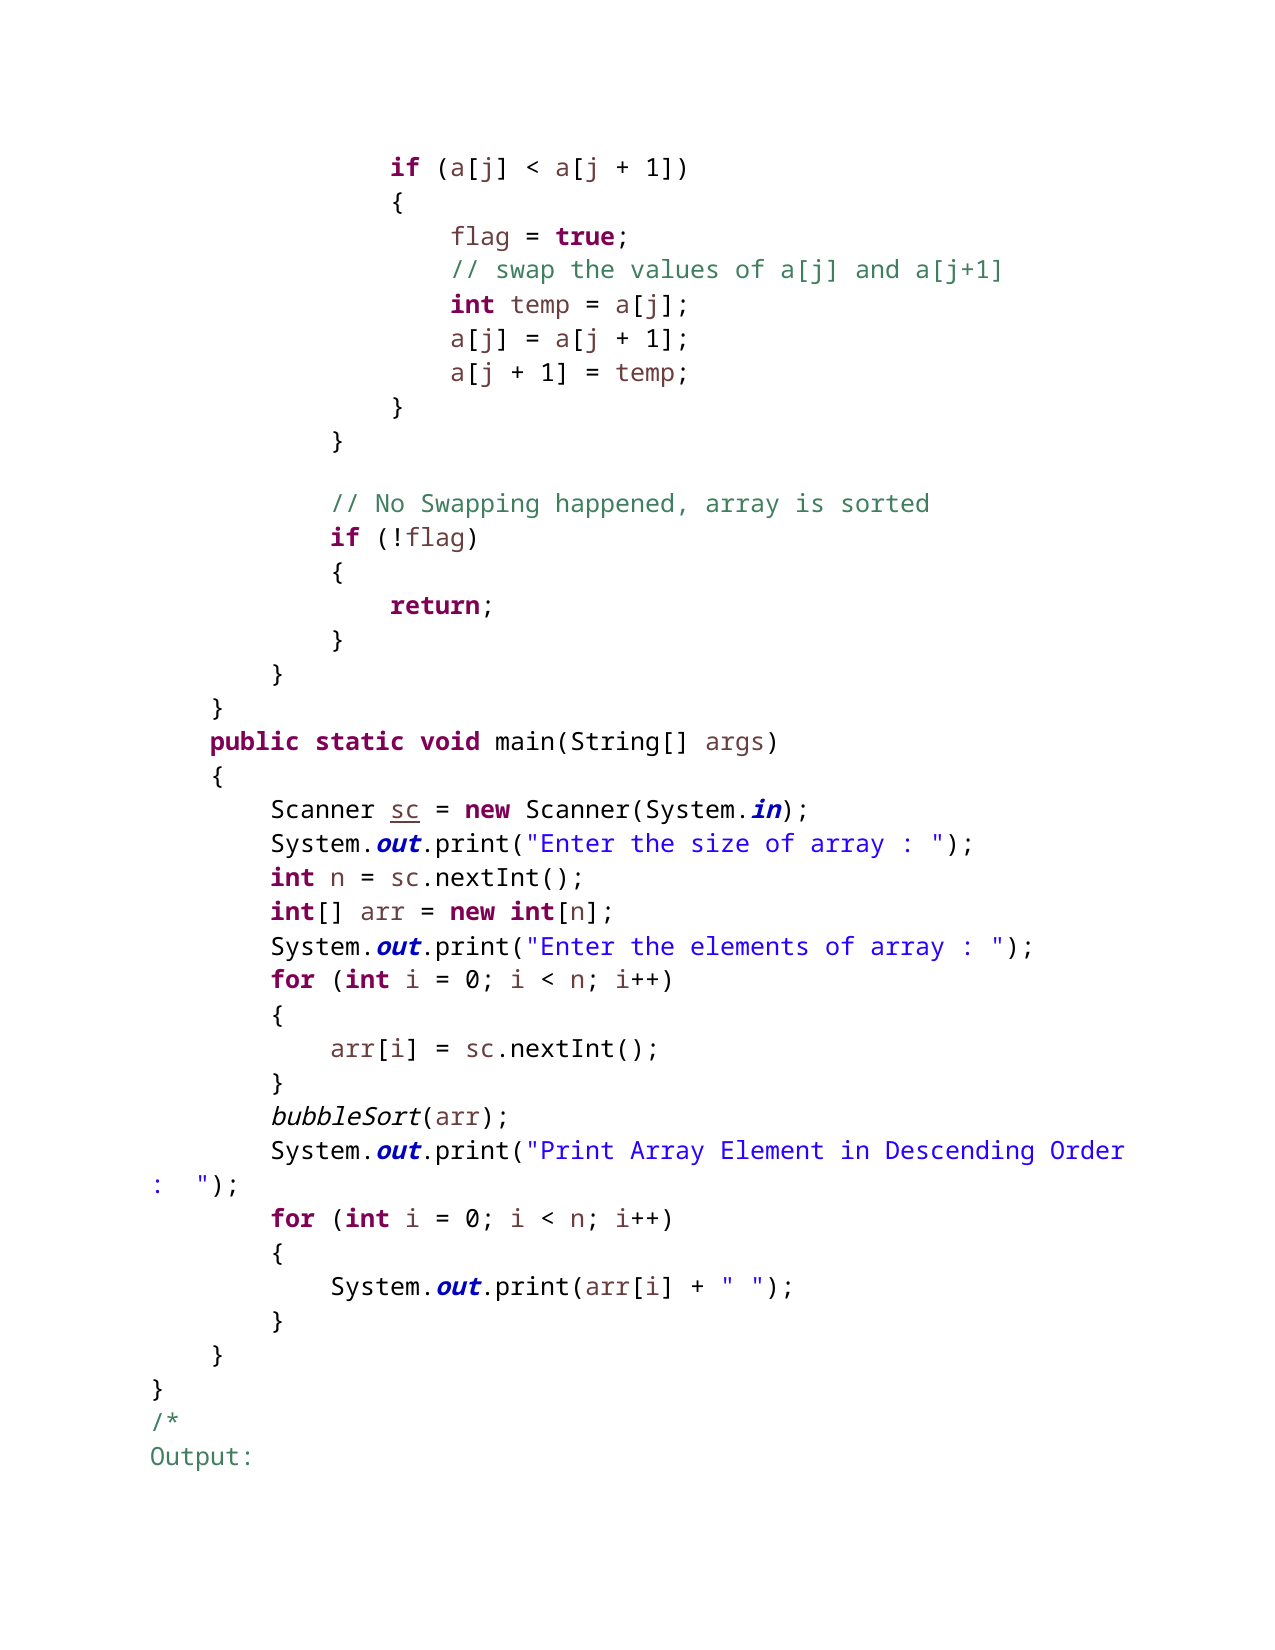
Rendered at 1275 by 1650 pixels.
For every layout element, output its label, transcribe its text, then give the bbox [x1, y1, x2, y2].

text // No Swapping happened, array is sorted [150, 485, 1125, 519]
text int n = sc.nextInt(); [150, 860, 1125, 894]
text return; [150, 587, 1125, 622]
text System.out.print("Print Array Element in Descending Order : "); [150, 1132, 1125, 1201]
text int[] arr = new int[n]; [150, 894, 1125, 928]
text flag = true; [150, 218, 1125, 252]
text if (a[j] < a[j + 1]) [150, 150, 1125, 184]
text { [150, 996, 1125, 1030]
text } [150, 1064, 1125, 1098]
text } [150, 622, 1125, 656]
text } [150, 388, 1125, 422]
text } [150, 1303, 1125, 1337]
text a[j + 1] = temp; [150, 354, 1125, 388]
text System.out.print("Enter the size of array : "); [150, 826, 1125, 860]
text a[j] = a[j + 1]; [150, 320, 1125, 354]
text System.out.print("Enter the elements of array : "); [150, 928, 1125, 962]
text for (int i = 0; i < n; i++) [150, 962, 1125, 996]
text // swap the values of a[j] and a[j+1] [150, 252, 1125, 286]
text arr[i] = sc.nextInt(); [150, 1030, 1125, 1064]
text { [150, 553, 1125, 587]
text { [150, 1235, 1125, 1269]
text System.out.print(arr[i] + " "); [150, 1269, 1125, 1303]
text } [150, 656, 1125, 690]
text bubbleSort(arr); [150, 1098, 1125, 1132]
text } [150, 1371, 1125, 1405]
text } [150, 422, 1125, 457]
text int temp = a[j]; [150, 286, 1125, 320]
text } [150, 1337, 1125, 1371]
text } [150, 690, 1125, 724]
text Output: [150, 1439, 1125, 1473]
text Scanner sc = new Scanner(System.in); [150, 792, 1125, 826]
text for (int i = 0; i < n; i++) [150, 1201, 1125, 1235]
text { [150, 184, 1125, 218]
text /* [150, 1405, 1125, 1439]
text if (!flag) [150, 519, 1125, 553]
text { [150, 758, 1125, 792]
text public static void main(String[] args) [150, 724, 1125, 758]
